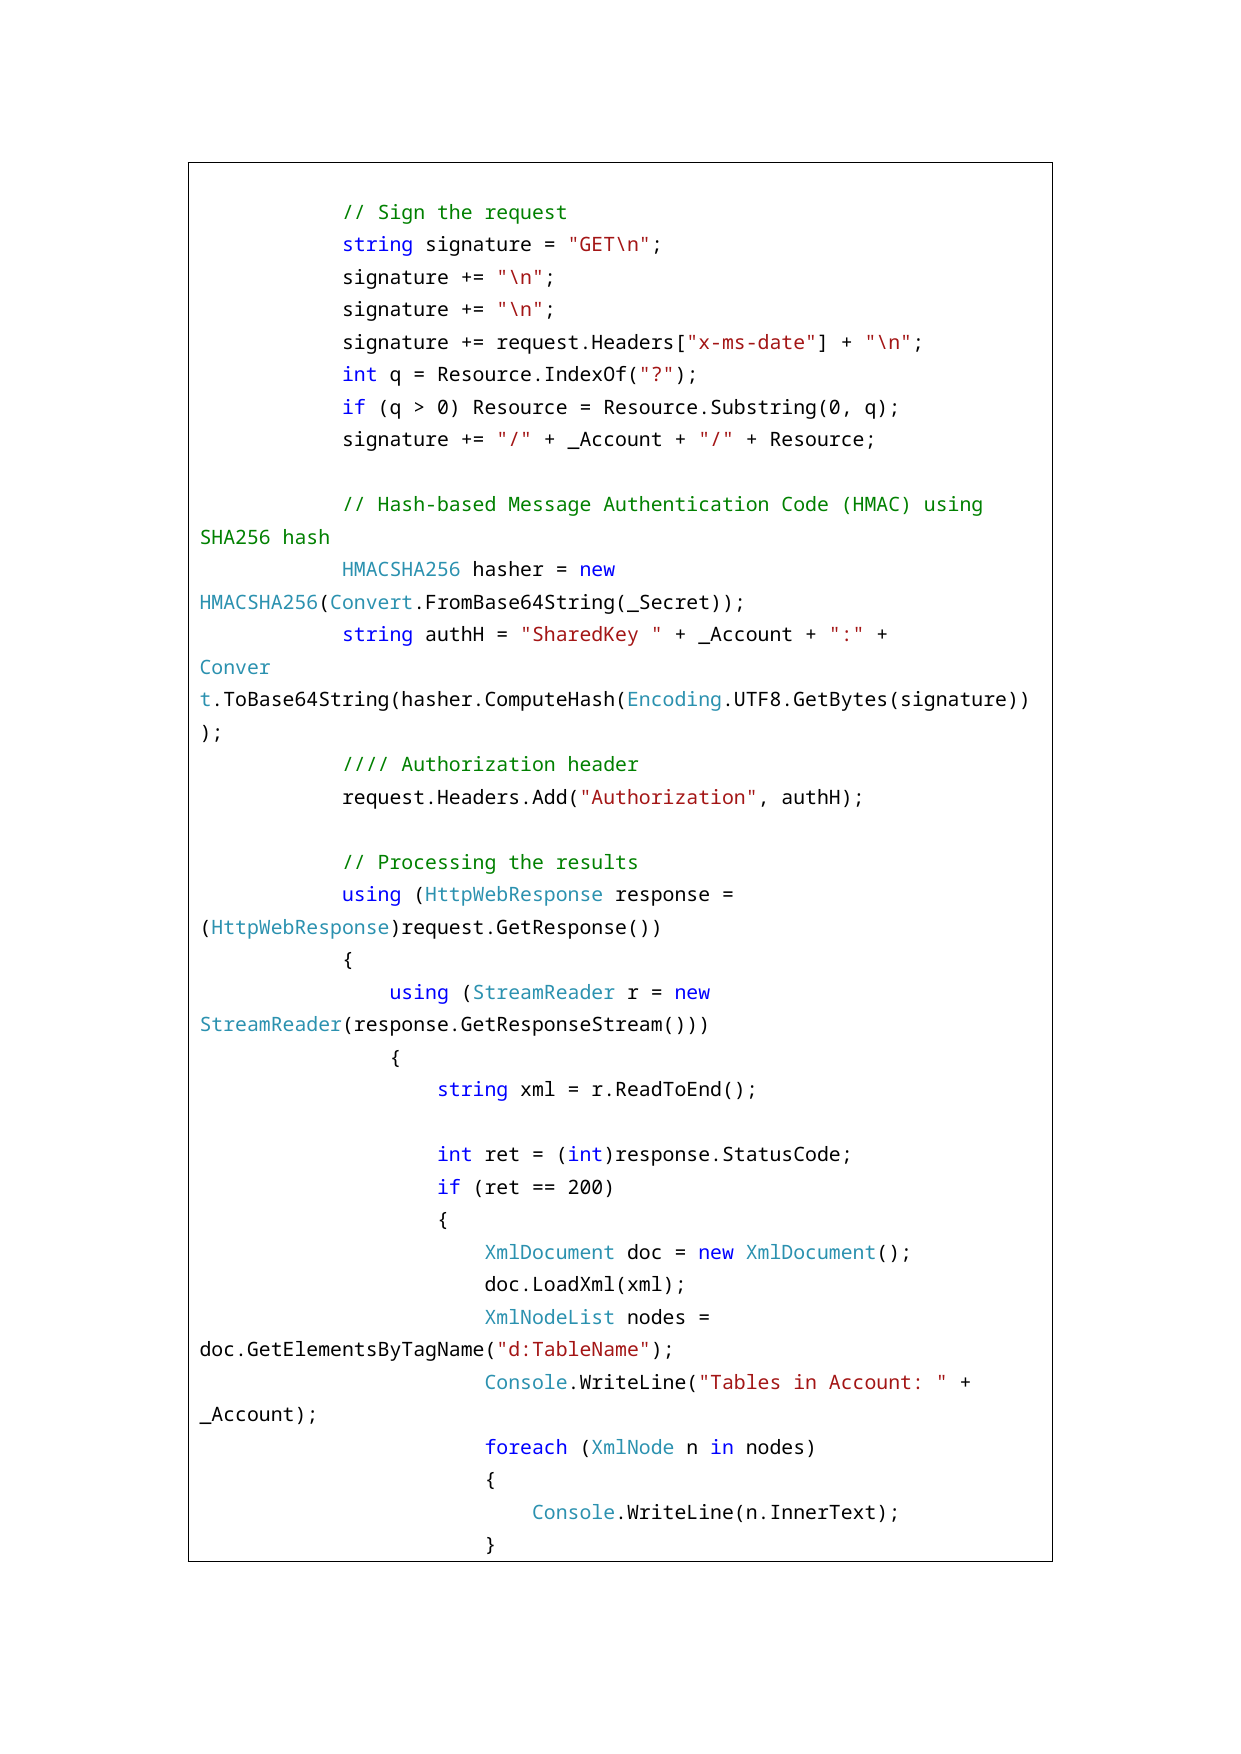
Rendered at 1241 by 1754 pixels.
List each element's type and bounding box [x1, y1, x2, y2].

table_header [189, 163, 1052, 1561]
